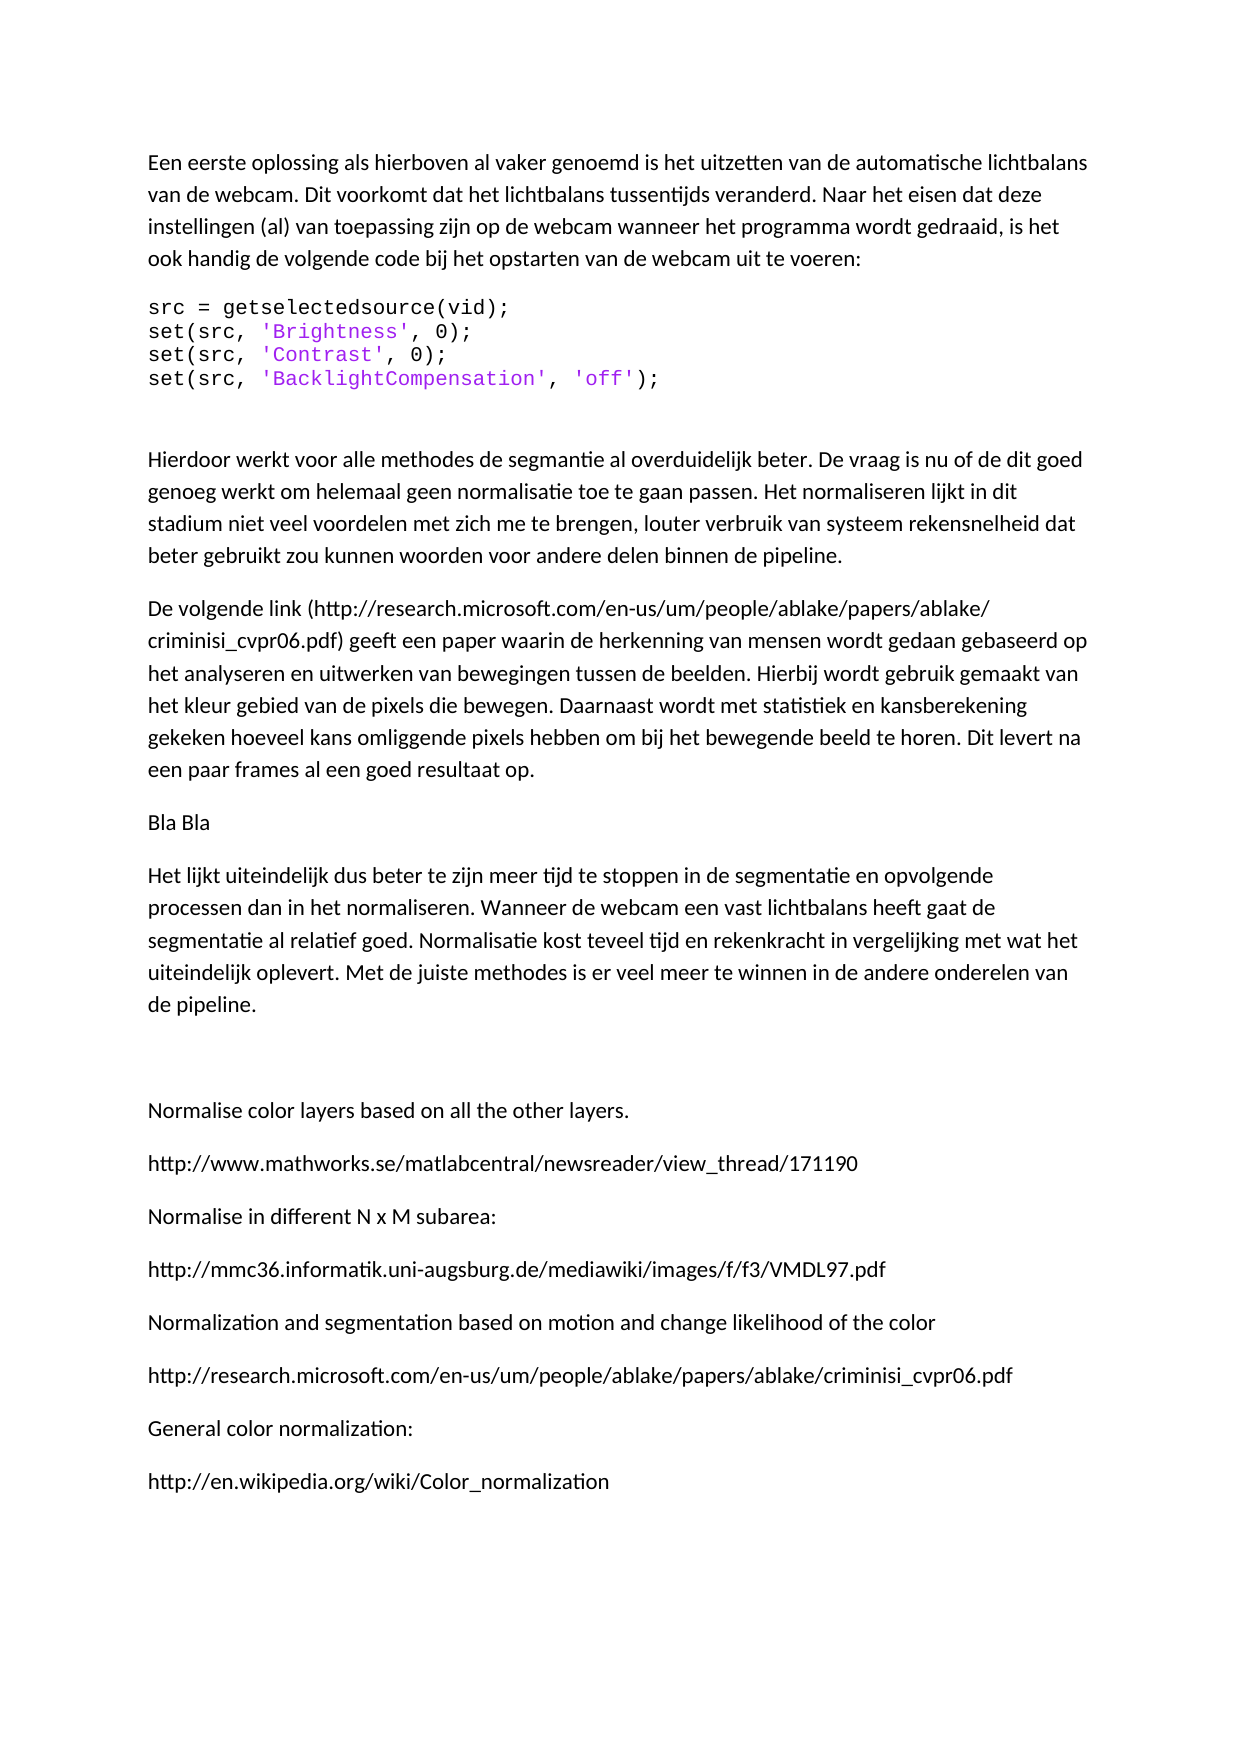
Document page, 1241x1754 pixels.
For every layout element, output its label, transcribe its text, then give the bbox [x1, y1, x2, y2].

text Normalise color layers based on all the other layers. [148, 1096, 1093, 1124]
text http://mmc36.informatik.uni-augsburg.de/mediawiki/images/f/f3/VMDL97.pdf [148, 1255, 1093, 1283]
text Normalise in different N x M subarea: [148, 1202, 1093, 1230]
text Hierdoor werkt voor alle methodes de segmantie al overduidelijk beter. De vraag is nu of de dit goed genoeg werkt om helemaal geen normalisatie toe te gaan passen. Het normaliseren lijkt in dit stadium niet veel voordelen met zich me te brengen, louter verbruik van systeem rekensnelheid dat beter gebruikt zou kunnen woorden voor andere delen binnen de pipeline. [148, 445, 1093, 569]
text De volgende link (http://research.microsoft.com/en-us/um/people/ablake/papers/ablake/criminisi_cvpr06.pdf) geeft een paper waarin de herkenning van mensen wordt gedaan gebaseerd op het analyseren en uitwerken van bewegingen tussen de beelden. Hierbij wordt gebruik gemaakt van het kleur gebied van de pixels die bewegen. Daarnaast wordt met statistiek en kansberekening gekeken hoeveel kans omliggende pixels hebben om bij het bewegende beeld te horen. Dit levert na een paar frames al een goed resultaat op. [148, 594, 1093, 783]
text Normalization and segmentation based on motion and change likelihood of the color [148, 1308, 1093, 1336]
text http://en.wikipedia.org/wiki/Color_normalization [148, 1467, 1093, 1495]
text set(src, 'BacklightCompensation', 'off'); [148, 368, 1093, 392]
text set(src, 'Brightness', 0); [148, 321, 1093, 344]
text set(src, 'Contrast', 0); [148, 344, 1093, 368]
text General color normalization: [148, 1414, 1093, 1442]
text Een eerste oplossing als hierboven al vaker genoemd is het uitzetten van de automatische lichtbalans van de webcam. Dit voorkomt dat het lichtbalans tussentijds veranderd. Naar het eisen dat deze instellingen (al) van toepassing zijn op de webcam wanneer het programma wordt gedraaid, is het ook handig de volgende code bij het opstarten van de webcam uit te voeren: [148, 148, 1093, 272]
text Bla Bla [148, 808, 1093, 836]
text Het lijkt uiteindelijk dus beter te zijn meer tijd te stoppen in de segmentatie en opvolgende processen dan in het normaliseren. Wanneer de webcam een vast lichtbalans heeft gaat de segmentatie al relatief goed. Normalisatie kost teveel tijd en rekenkracht in vergelijking met wat het uiteindelijk oplevert. Met de juiste methodes is er veel meer te winnen in de andere onderelen van de pipeline. [148, 861, 1093, 1018]
text src = getselectedsource(vid); [148, 297, 1093, 321]
text http://www.mathworks.se/matlabcentral/newsreader/view_thread/171190 [148, 1149, 1093, 1177]
text http://research.microsoft.com/en-us/um/people/ablake/papers/ablake/criminisi_cvpr06.pdf [148, 1361, 1093, 1389]
